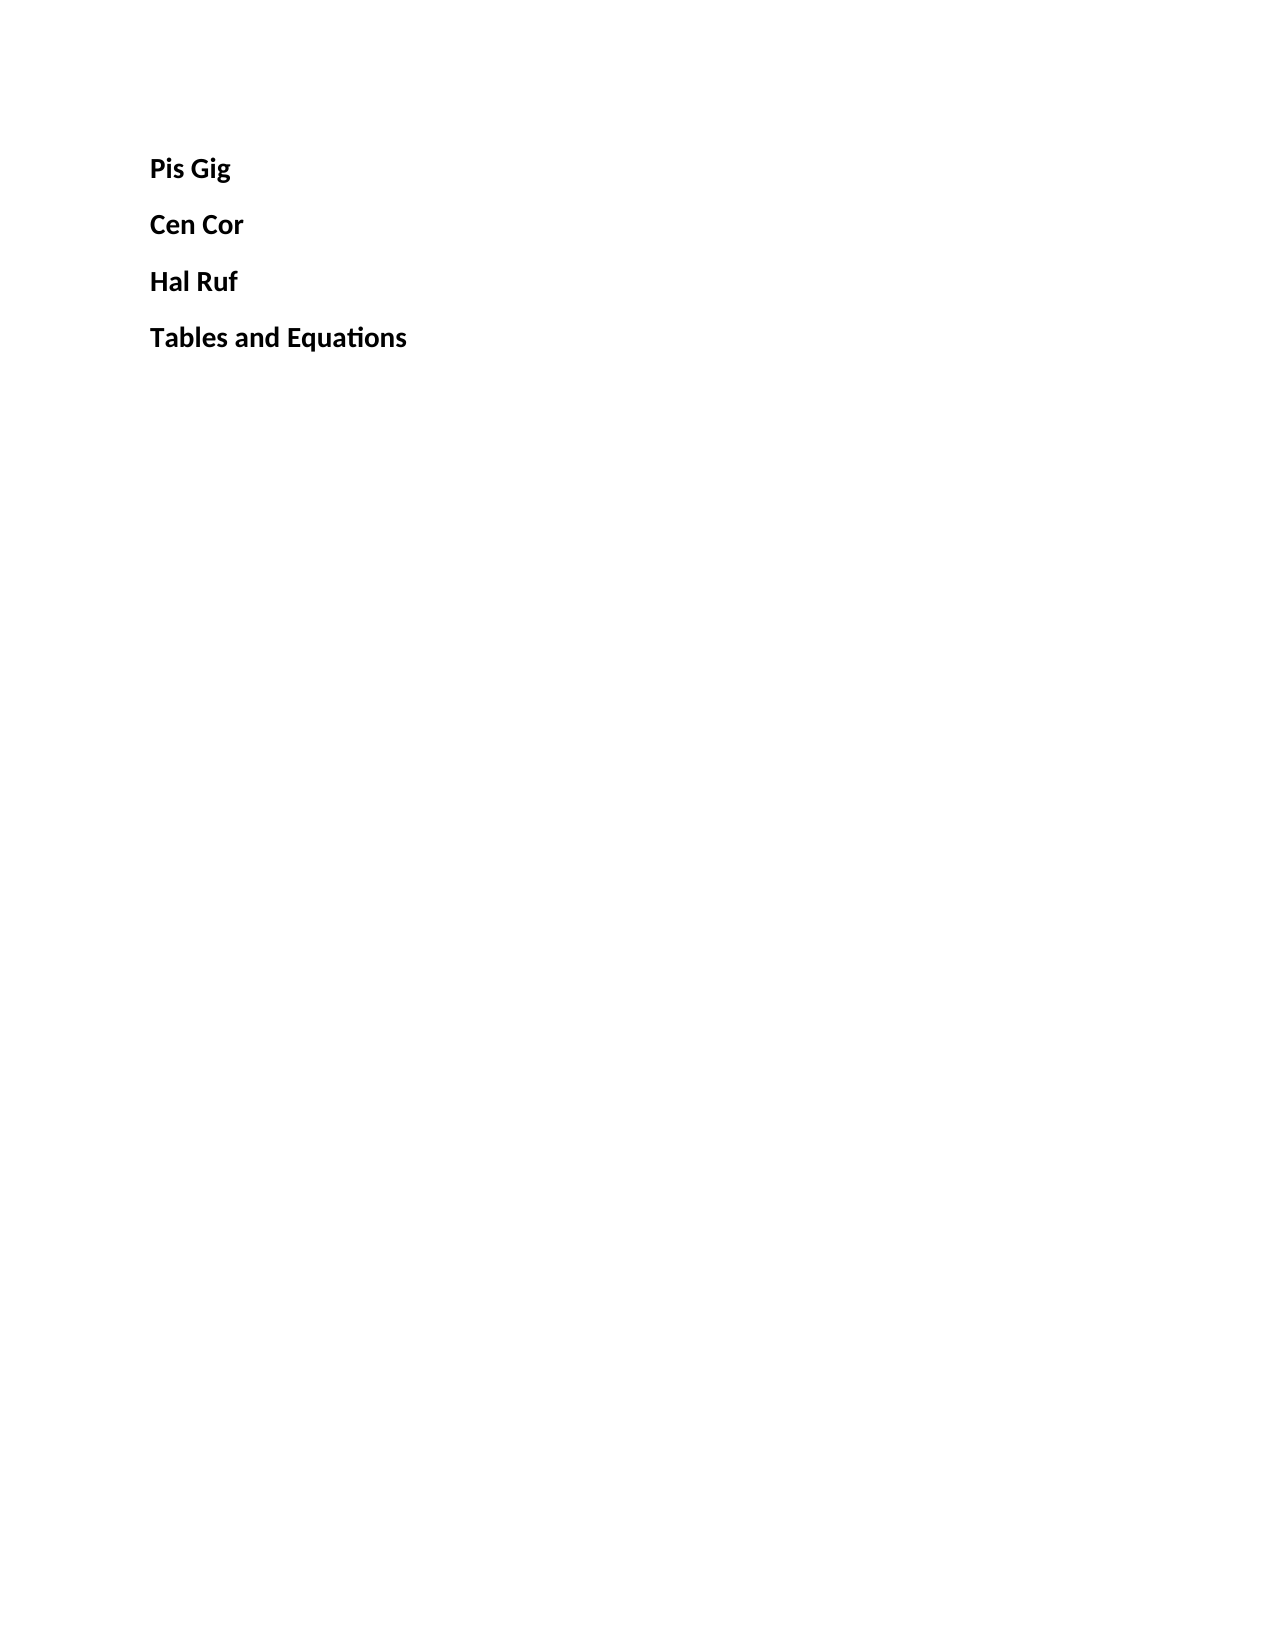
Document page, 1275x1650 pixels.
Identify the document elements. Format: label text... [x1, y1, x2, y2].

subtitle Tables and Equations [150, 319, 1125, 355]
subtitle Hal Ruf [150, 263, 1125, 298]
subtitle Pis Gig [150, 150, 1125, 186]
subtitle Cen Cor [150, 206, 1125, 242]
